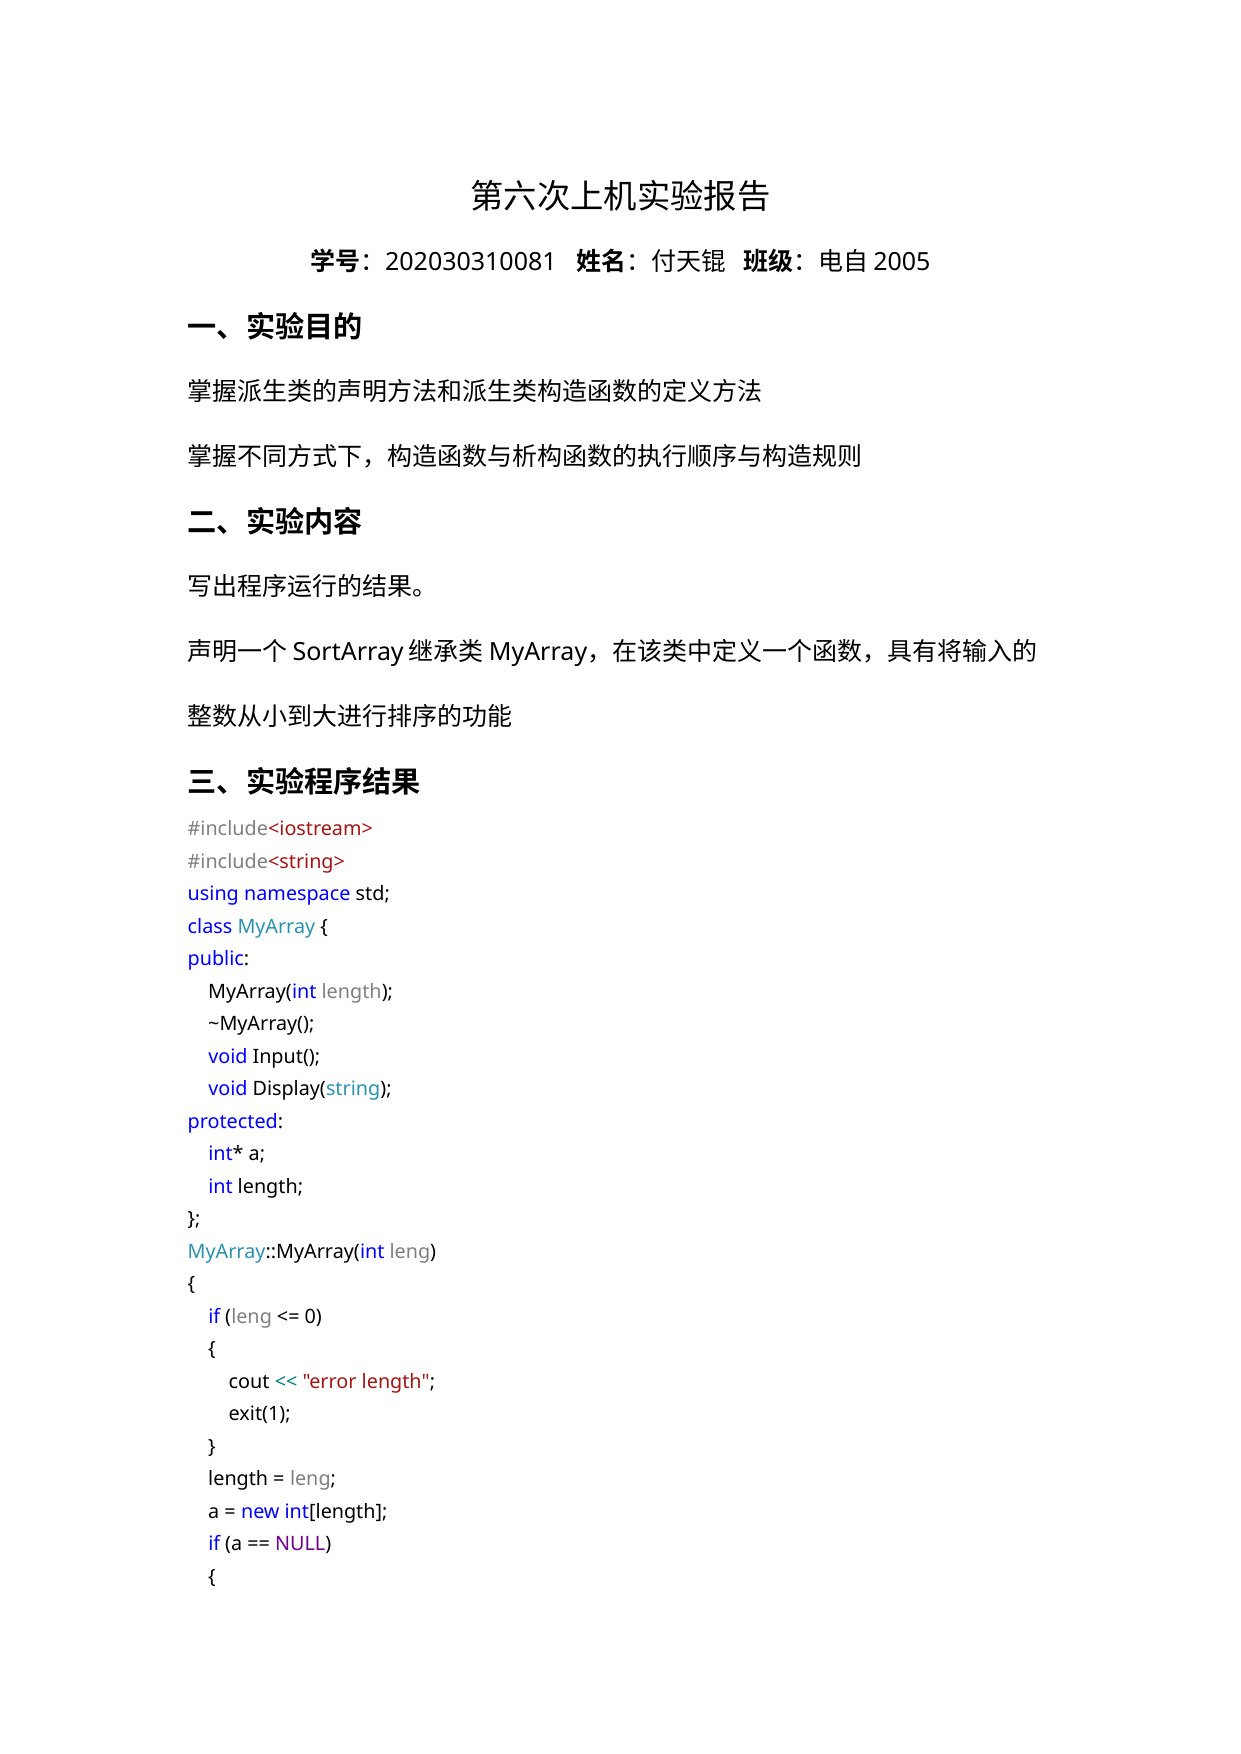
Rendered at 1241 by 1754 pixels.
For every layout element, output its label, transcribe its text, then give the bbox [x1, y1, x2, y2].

text #include<string> [187, 844, 1053, 877]
text a = new int[length]; [187, 1494, 1053, 1527]
text protected: [187, 1104, 1053, 1137]
text if (leng <= 0) [187, 1299, 1053, 1332]
list 写出程序运行的结果。 [187, 552, 1053, 617]
text if (a == NULL) [187, 1527, 1053, 1559]
list 掌握不同方式下，构造函数与析构函数的执行顺序与构造规则 [187, 422, 1053, 487]
text public: [187, 942, 1053, 974]
text MyArray::MyArray(int leng) [187, 1234, 1053, 1267]
text } [187, 1429, 1053, 1462]
list 掌握派生类的声明方法和派生类构造函数的定义方法 [187, 357, 1053, 422]
text void Display(string); [187, 1072, 1053, 1104]
text int length; [187, 1169, 1053, 1202]
text void Input(); [187, 1039, 1053, 1072]
text 学号：202030310081 姓名：付天锟 班级：电自2005 [187, 227, 1053, 292]
text }; [187, 1202, 1053, 1234]
list 实验目的 [187, 292, 1053, 357]
text int* a; [187, 1137, 1053, 1169]
list 实验内容 [187, 487, 1053, 552]
text length = leng; [187, 1462, 1053, 1494]
text #include<iostream> [187, 812, 1053, 844]
text ~MyArray(); [187, 1007, 1053, 1039]
text { [187, 1267, 1053, 1299]
text { [187, 1332, 1053, 1364]
text MyArray(int length); [187, 974, 1053, 1007]
list 声明一个SortArray继承类MyArray，在该类中定义一个函数，具有将输入的整数从小到大进行排序的功能 [187, 617, 1053, 747]
text using namespace std; [187, 877, 1053, 909]
text 第六次上机实验报告 [187, 162, 1053, 227]
text cout << "error length"; [187, 1364, 1053, 1397]
text exit(1); [187, 1397, 1053, 1429]
text class MyArray { [187, 909, 1053, 942]
text { [187, 1559, 1053, 1592]
list 实验程序结果 [187, 747, 1053, 812]
